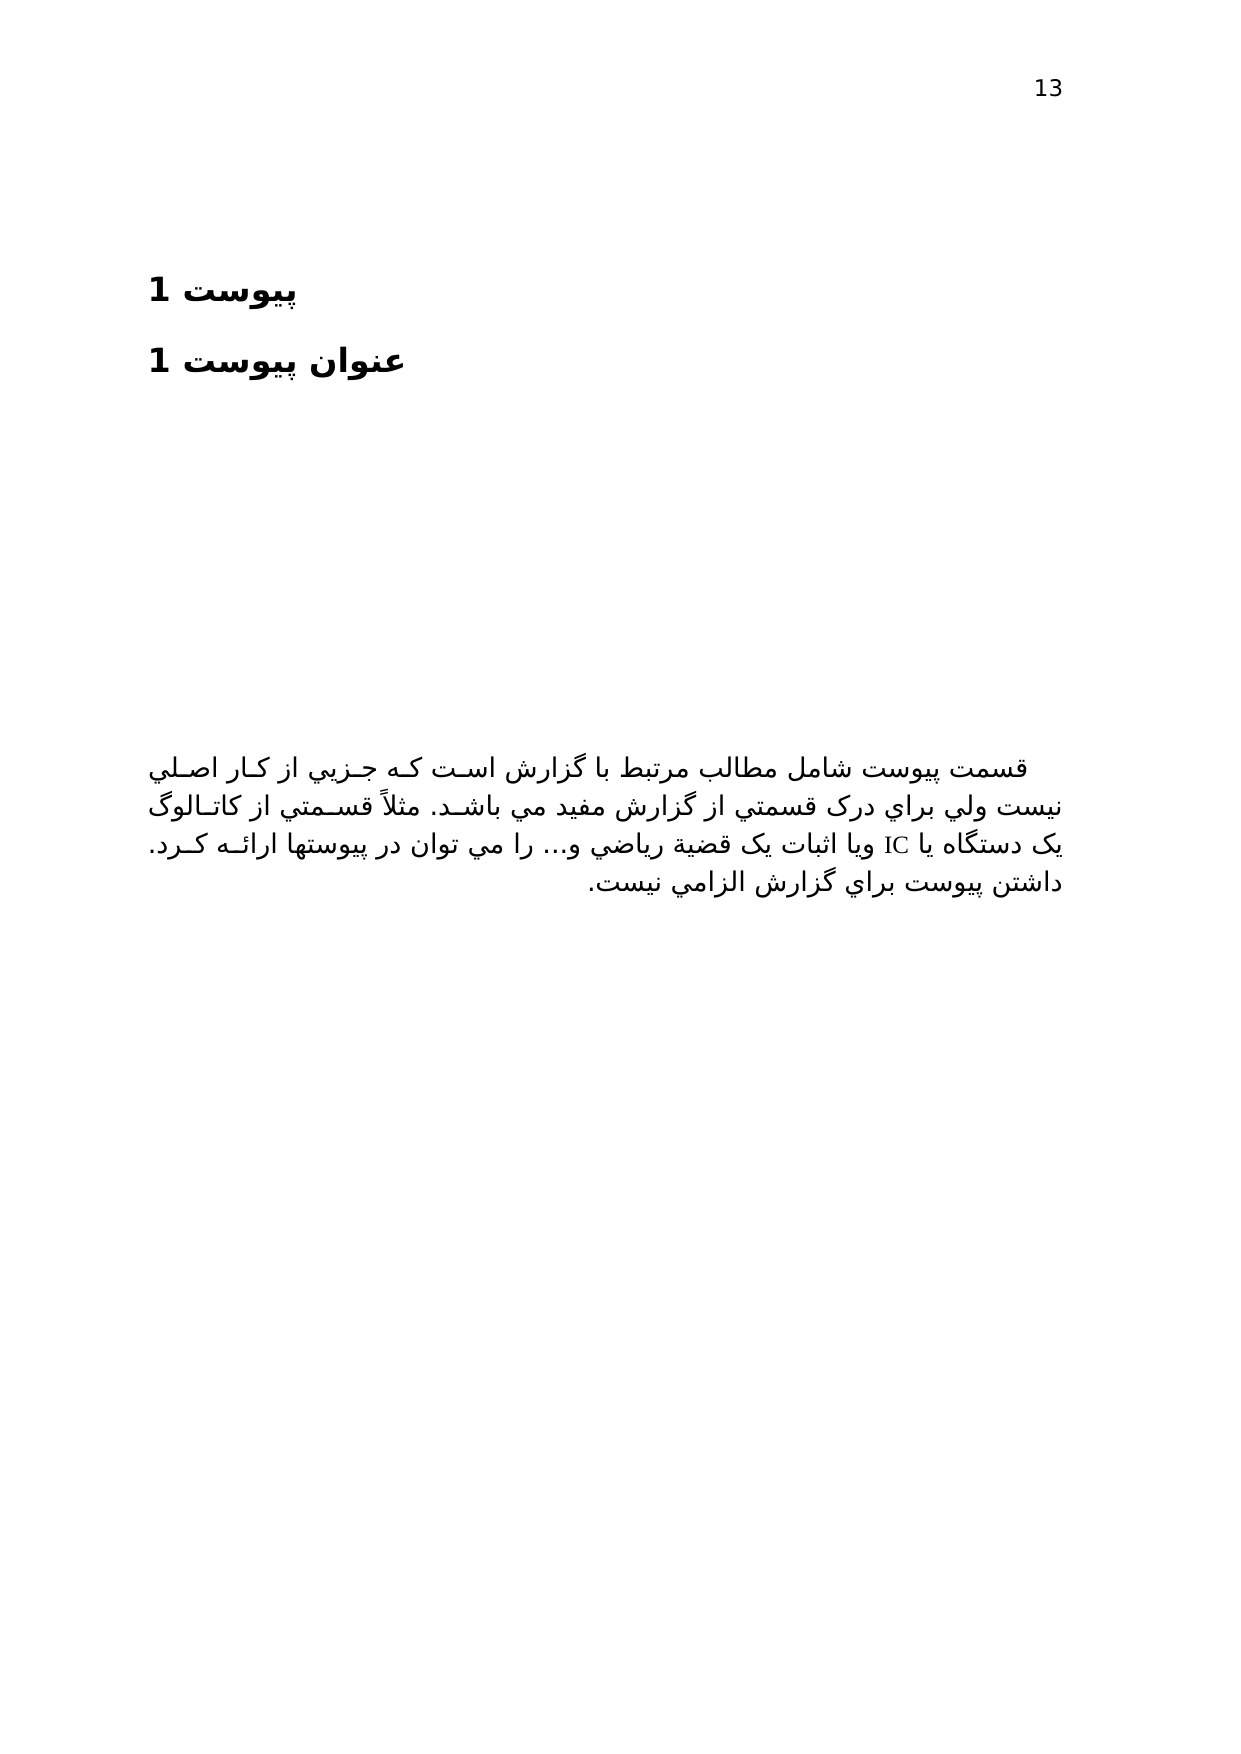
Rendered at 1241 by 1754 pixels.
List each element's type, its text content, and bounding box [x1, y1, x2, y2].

text قسمت پيوست شامل مطالب مرتبط با گزارش است که جزيي از کار اصلي نيست ولي براي درک قسمتي از گزارش مفيد مي باشد. مثلاً قسمتي از کاتالوگ يک دستگاه يا IC ويا اثبات يک قضية رياضي و... را مي توان در پيوستها ارائه کرد. داشتن پيوست براي گزارش الزامي نيست. [148, 753, 1063, 898]
subtitle پيوست 1 [148, 270, 1063, 309]
subtitle عنوان پيوست 1 [148, 342, 1063, 381]
